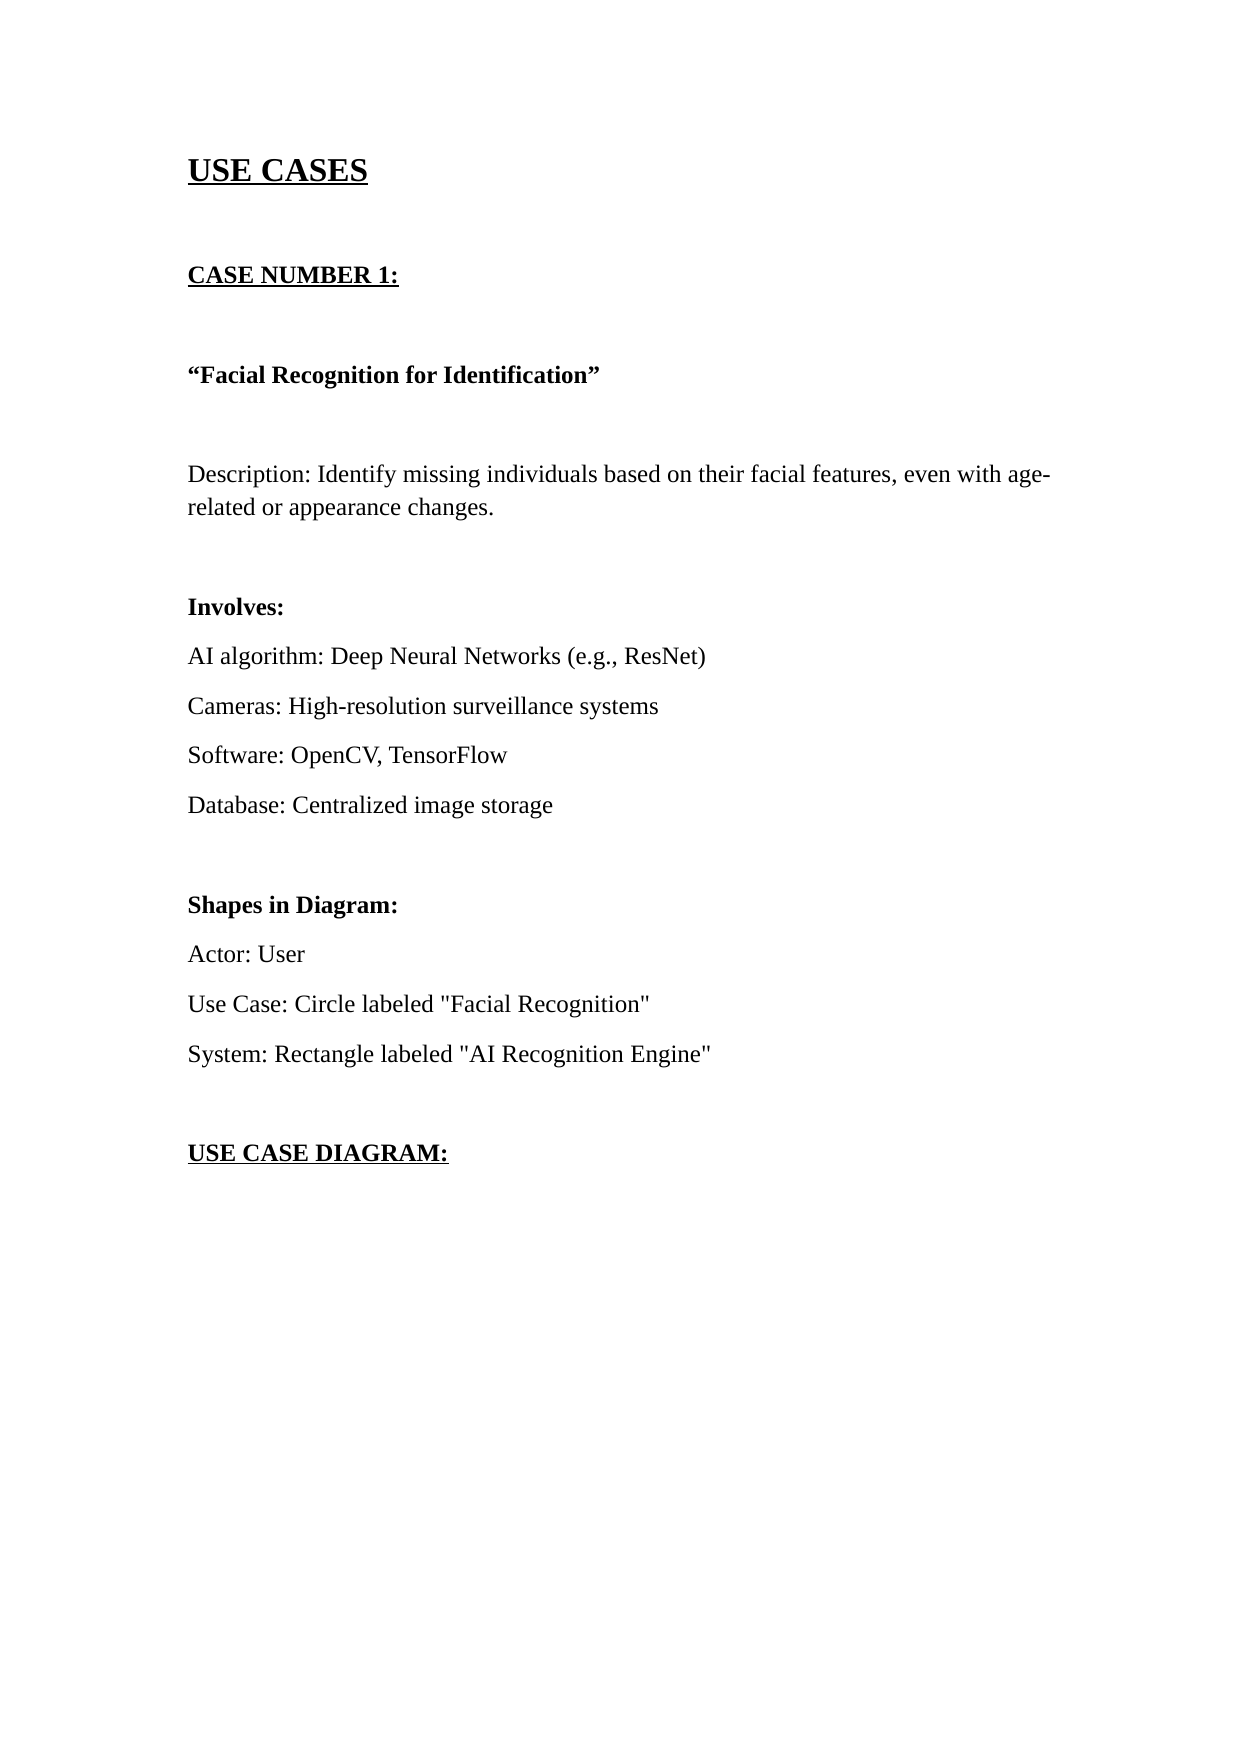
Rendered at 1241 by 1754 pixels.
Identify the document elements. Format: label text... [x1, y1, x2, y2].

text System: Rectangle labeled "AI Recognition Engine" [187, 1039, 1053, 1067]
text “Facial Recognition for Identification” [187, 360, 1053, 388]
text Cameras: High-resolution surveillance systems [187, 691, 1053, 720]
text Software: OpenCV, TensorFlow [187, 741, 1053, 769]
text Database: Centralized image storage [187, 790, 1053, 819]
text USE CASES [187, 150, 1053, 188]
text Involves: [187, 592, 1053, 620]
text CASE NUMBER 1: [187, 260, 1053, 289]
text Shapes in Diagram: [187, 890, 1053, 918]
text AI algorithm: Deep Neural Networks (e.g., ResNet) [187, 641, 1053, 670]
text USE CASE DIAGRAM: [187, 1138, 1053, 1167]
text Use Case: Circle labeled "Facial Recognition" [187, 989, 1053, 1018]
text Actor: User [187, 939, 1053, 968]
text Description: Identify missing individuals based on their facial features, even with age-related or appearance changes. [187, 459, 1053, 521]
